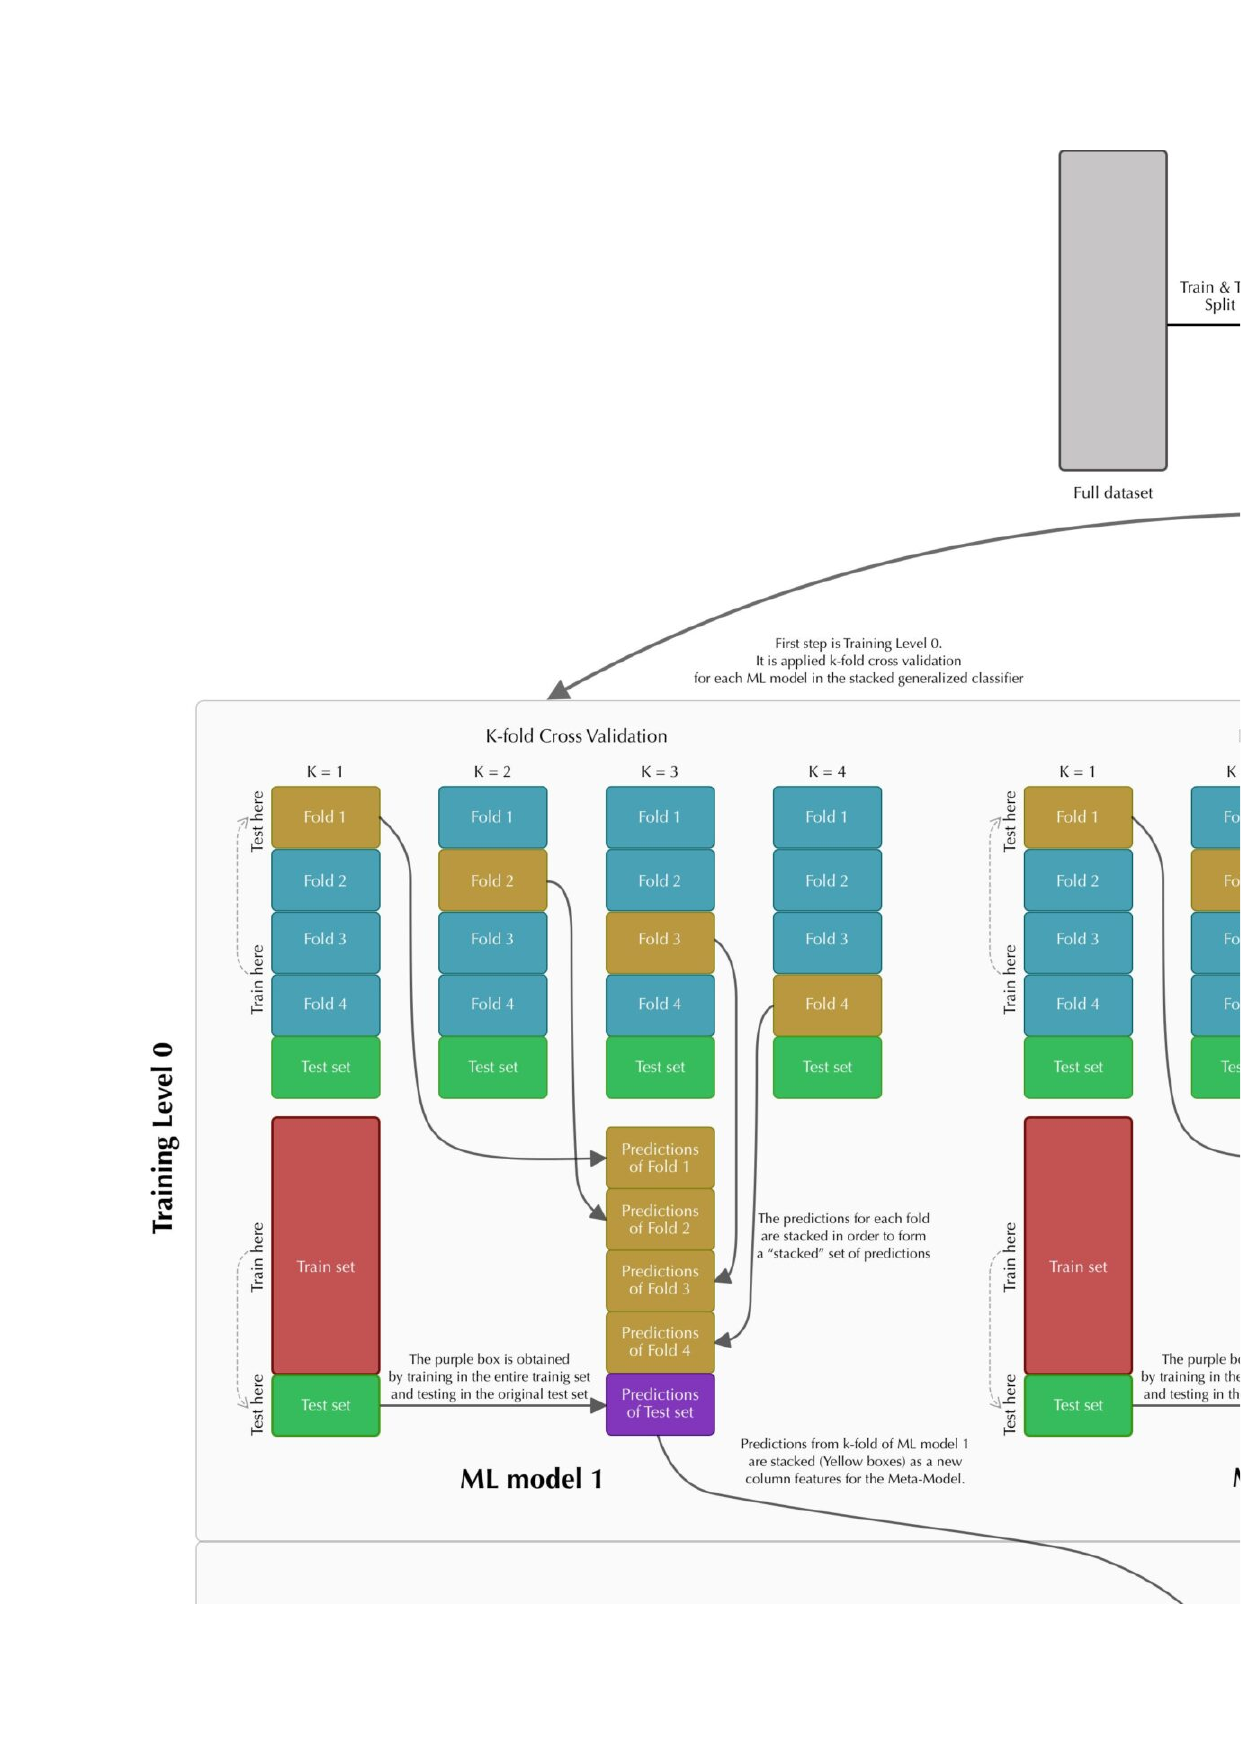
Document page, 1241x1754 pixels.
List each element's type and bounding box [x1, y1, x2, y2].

picture [150, 150, 1241, 1604]
